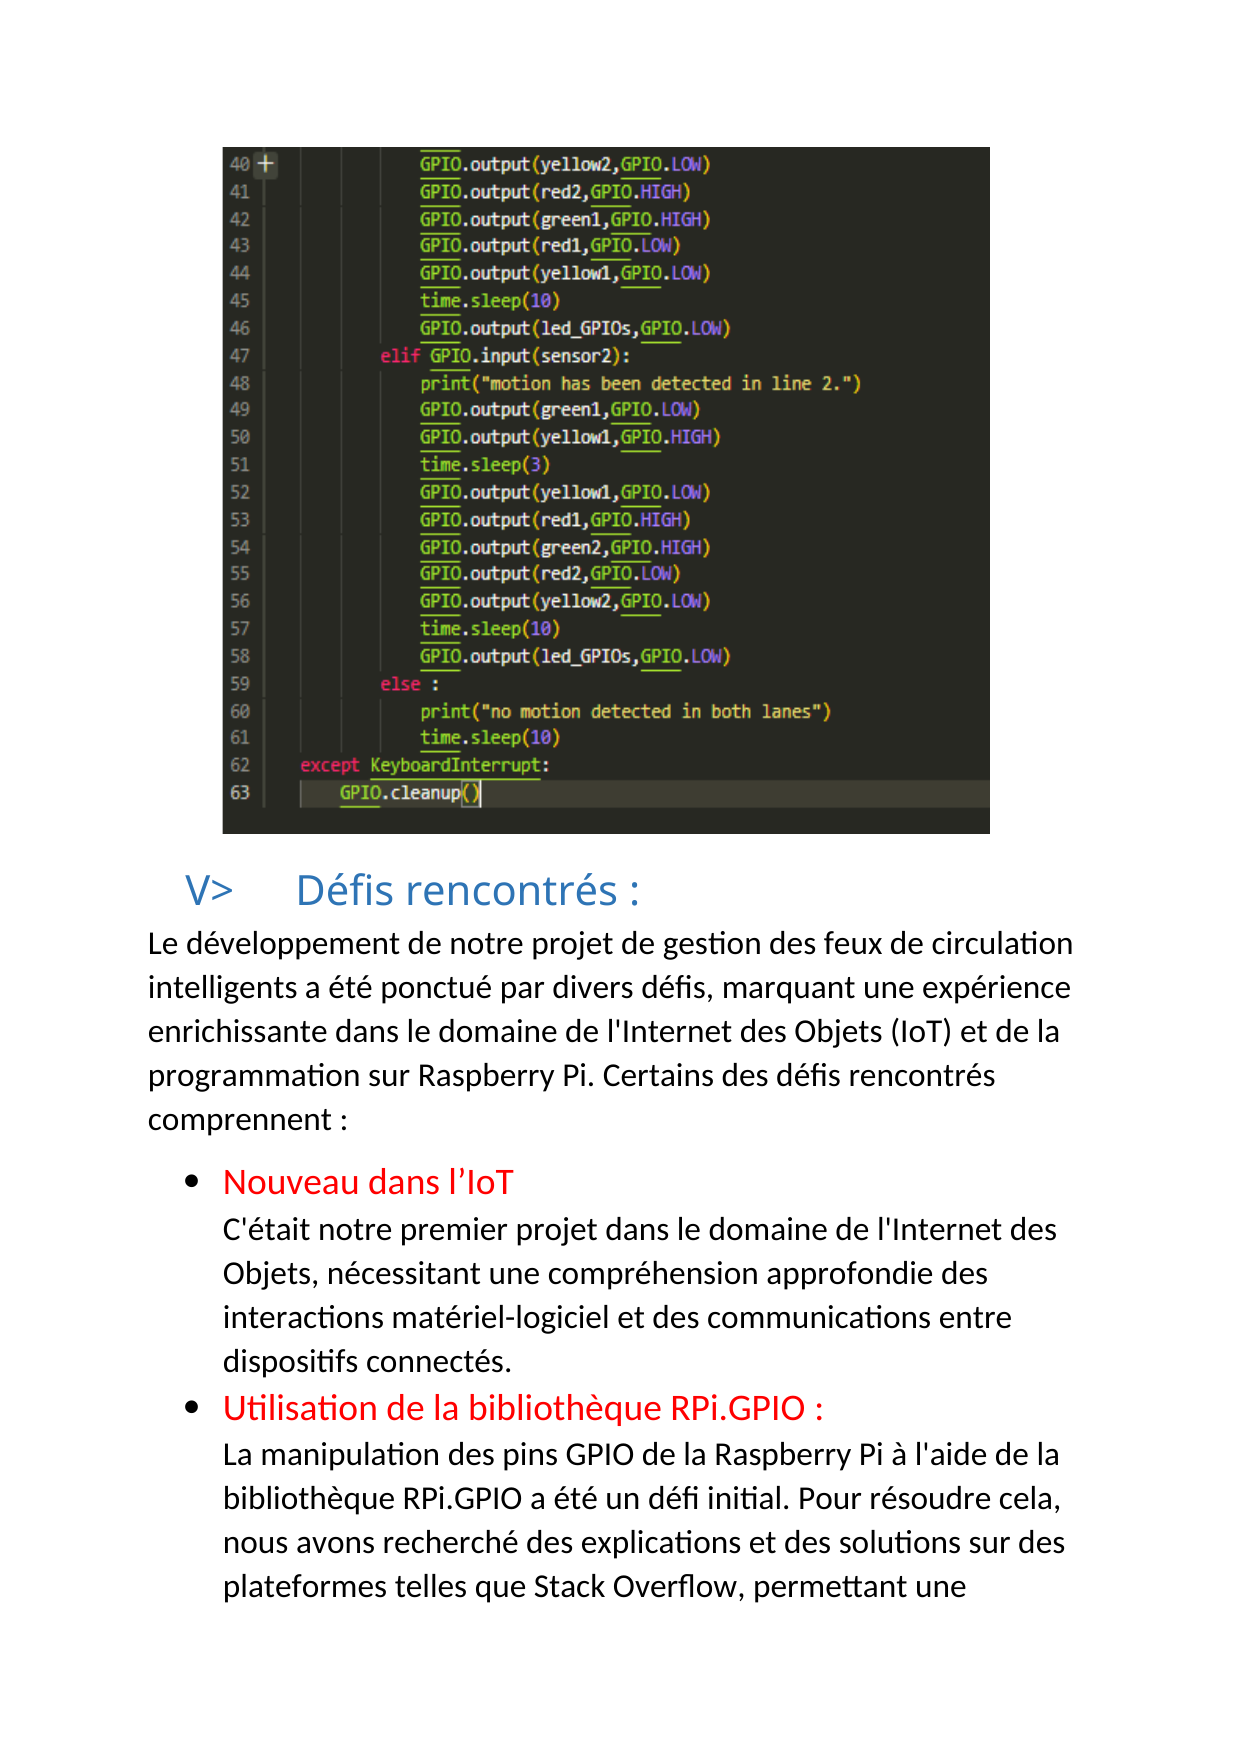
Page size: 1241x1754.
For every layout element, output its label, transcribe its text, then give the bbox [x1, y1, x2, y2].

subtitle Défis rencontrés : [185, 861, 1093, 917]
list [223, 1433, 1093, 1606]
list C'était notre premier projet dans le domaine de l'Internet des Objets, nécessitant une compréhension approfondie des interactions matériel-logiciel et des communications entre dispositifs connectés. [223, 1208, 1093, 1380]
list Nouveau dans l’IoT [185, 1158, 1093, 1204]
picture [222, 147, 990, 834]
list Utilisation de la bibliothèque RPi.GPIO : [185, 1383, 1093, 1429]
text Le développement de notre projet de gestion des feux de circulation intelligents a été ponctué par divers défis, marquant une expérience enrichissante dans le domaine de l'Internet des Objets (IoT) et de la programmation sur Raspberry Pi. Certains des défis rencontrés comprennent : [148, 922, 1093, 1138]
